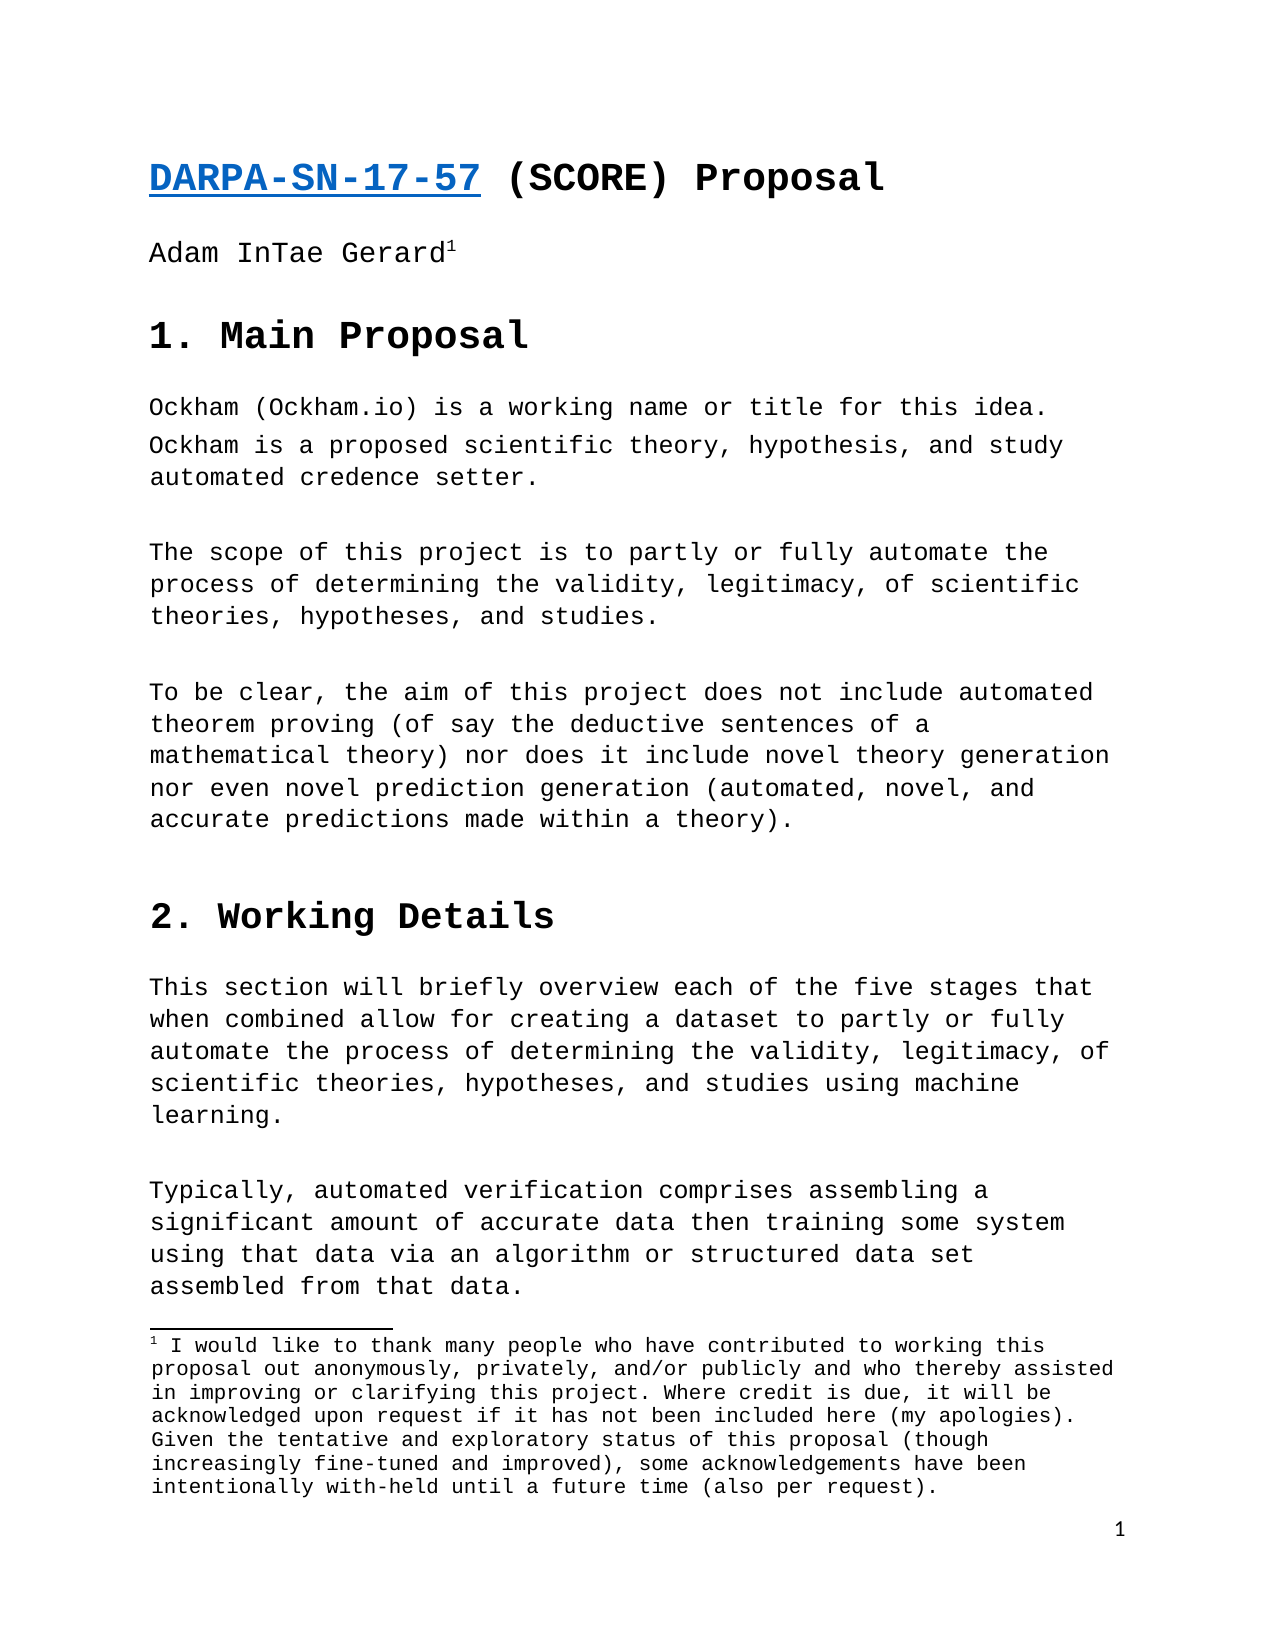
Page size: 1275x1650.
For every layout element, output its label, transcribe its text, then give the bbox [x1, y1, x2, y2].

text Typically, automated verification comprises assembling a significant amount of accurate data then training some system using that data via an algorithm or structured data set assembled from that data. [148, 1178, 1119, 1302]
subtitle 1. Main Proposal [148, 315, 1119, 360]
text The scope of this project is to partly or fully automate the process of determining the validity, legitimacy, of scientific theories, hypotheses, and studies. [148, 540, 1119, 632]
text Ockham (Ockham.io) is a working name or title for this idea. [148, 394, 1119, 423]
text Adam InTae Gerard [148, 238, 1119, 271]
subtitle DARPA-SN-17-57 (SCORE) Proposal [148, 158, 1119, 203]
text Ockham is a proposed scientific theory, hypothesis, and study automated credence setter. [148, 432, 1119, 493]
text To be clear, the aim of this project does not include automated theorem proving (of say the deductive sentences of a mathematical theory) nor does it include novel theory generation nor even novel prediction generation (automated, novel, and accurate predictions made within a theory). [148, 679, 1119, 835]
subtitle 2. Working Details [150, 897, 1119, 939]
text This section will briefly overview each of the five stages that when combined allow for creating a dataset to partly or fully automate the process of determining the validity, legitimacy, of scientific theories, hypotheses, and studies using machine learning. [148, 974, 1119, 1131]
